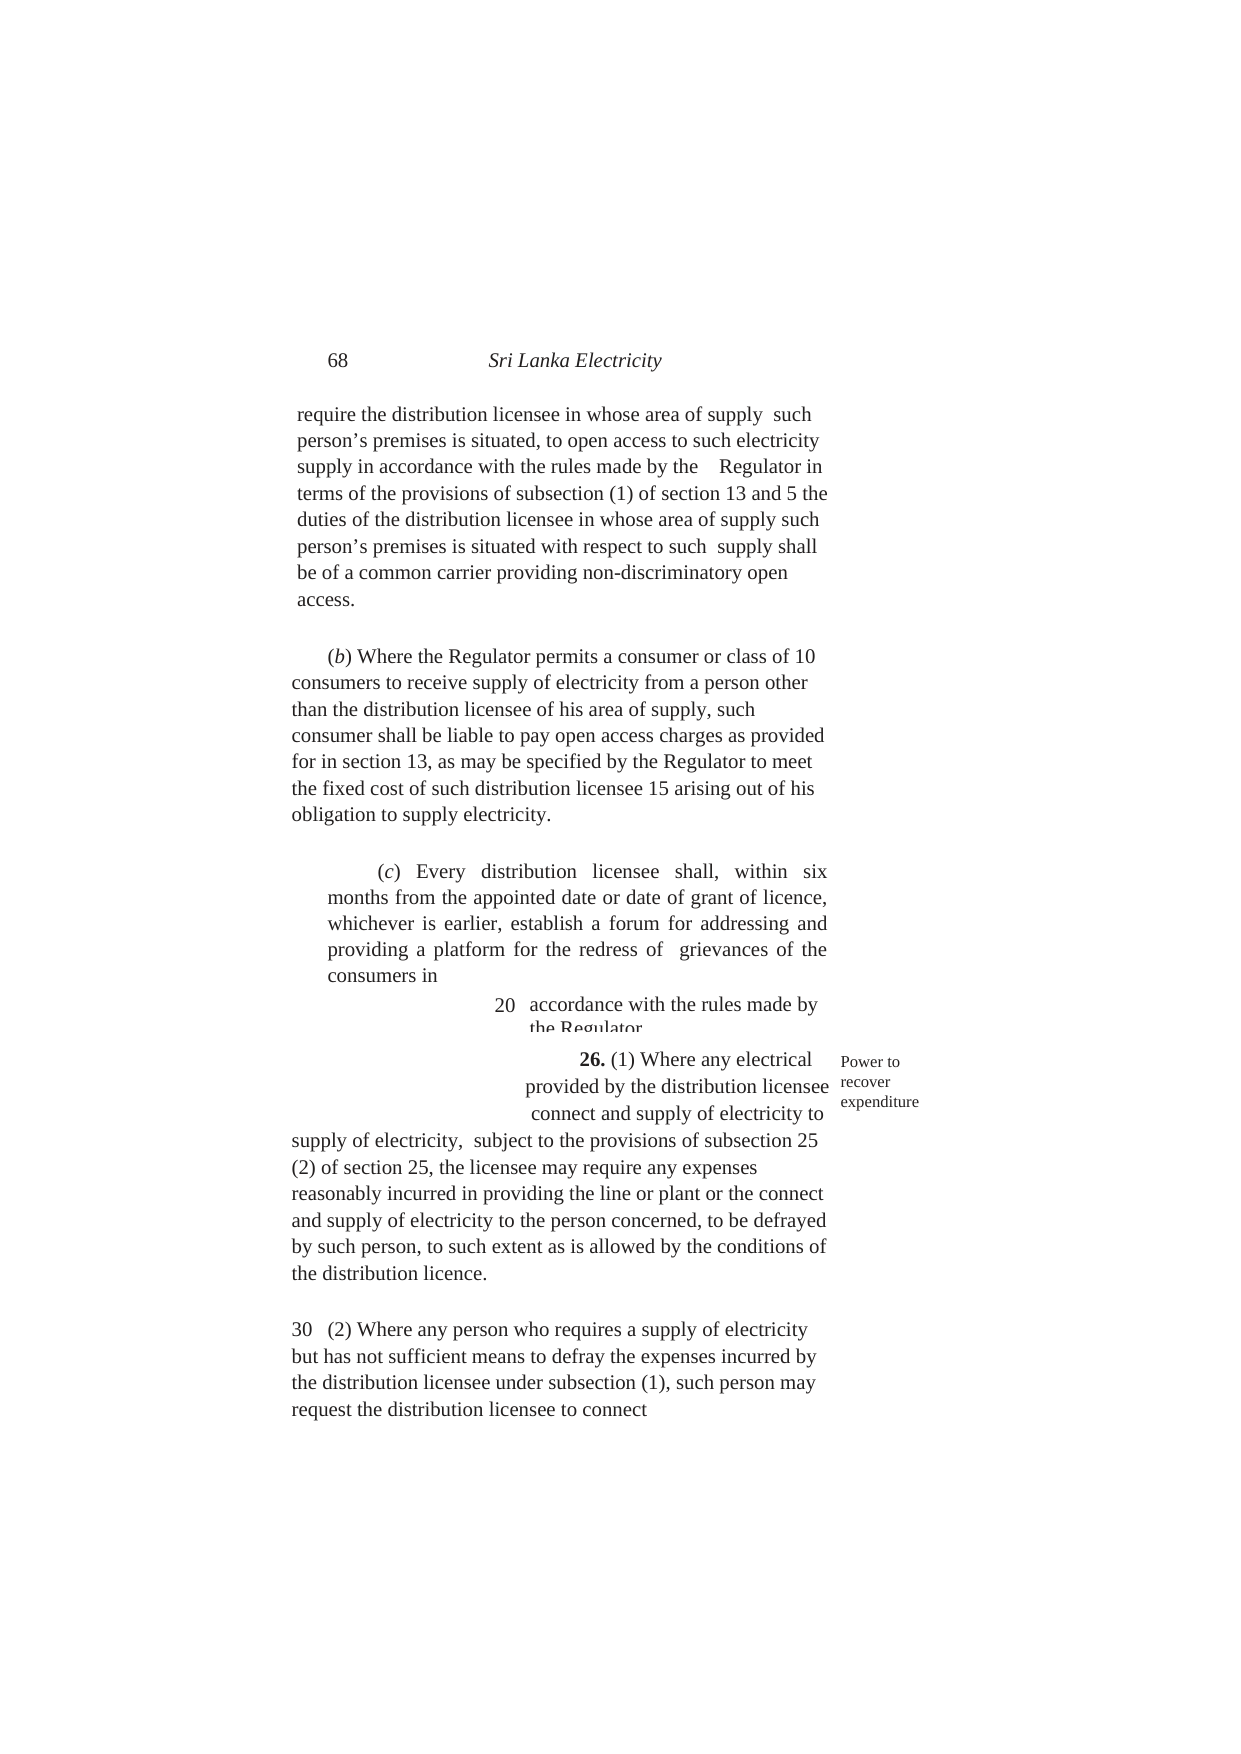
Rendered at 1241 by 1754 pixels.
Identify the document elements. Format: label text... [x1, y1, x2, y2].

table_cell 26. (1) Where any electrical line or electrical plant is [521, 1031, 834, 1071]
text 30 (2) Where any person who requires a supply of electricity but has not sufficient means to defray the expenses incurred by the distribution licensee under subsection (1), such person may request the distribution licensee to connect [291, 1317, 835, 1421]
table_header 20 [208, 991, 521, 1127]
text (c) Every distribution licensee shall, within six months from the appointed date or date of grant of licence, whichever is earlier, establish a forum for addressing and providing a platform for the redress of grievances of the consumers in [327, 859, 828, 987]
table_cell provided by the distribution licensee for the purpose of [521, 1071, 834, 1098]
table_cell connect and supply of electricity to any person requiring a [521, 1098, 834, 1127]
table_header Power to [834, 991, 1147, 1071]
text require the distribution licensee in whose area of supply such person’s premises is situated, to open access to such electricity supply in accordance with the rules made by the Regulator in terms of the provisions of subsection (1) of section 13 and 5 the duties of the distribution licensee in whose area of supply such person’s premises is situated with respect to such supply shall be of a common carrier providing non-discriminatory open access. [297, 401, 835, 611]
table_cell expenditure [834, 1092, 1147, 1127]
table_cell recover [834, 1071, 1147, 1092]
text 68 Sri Lanka Electricity [327, 348, 1090, 372]
text (b) Where the Regulator permits a consumer or class of 10 consumers to receive supply of electricity from a person other than the distribution licensee of his area of supply, such consumer shall be liable to pay open access charges as provided for in section 13, as may be specified by the Regulator to meet the fixed cost of such distribution licensee 15 arising out of his obligation to supply electricity. [291, 643, 835, 826]
text supply of electricity, subject to the provisions of subsection 25 (2) of section 25, the licensee may require any expenses reasonably incurred in providing the line or plant or the connect and supply of electricity to the person concerned, to be defrayed by such person, to such extent as is allowed by the conditions of the distribution licence. [291, 1128, 835, 1285]
table_header accordance with the rules made by the Regulator. [521, 991, 834, 1031]
